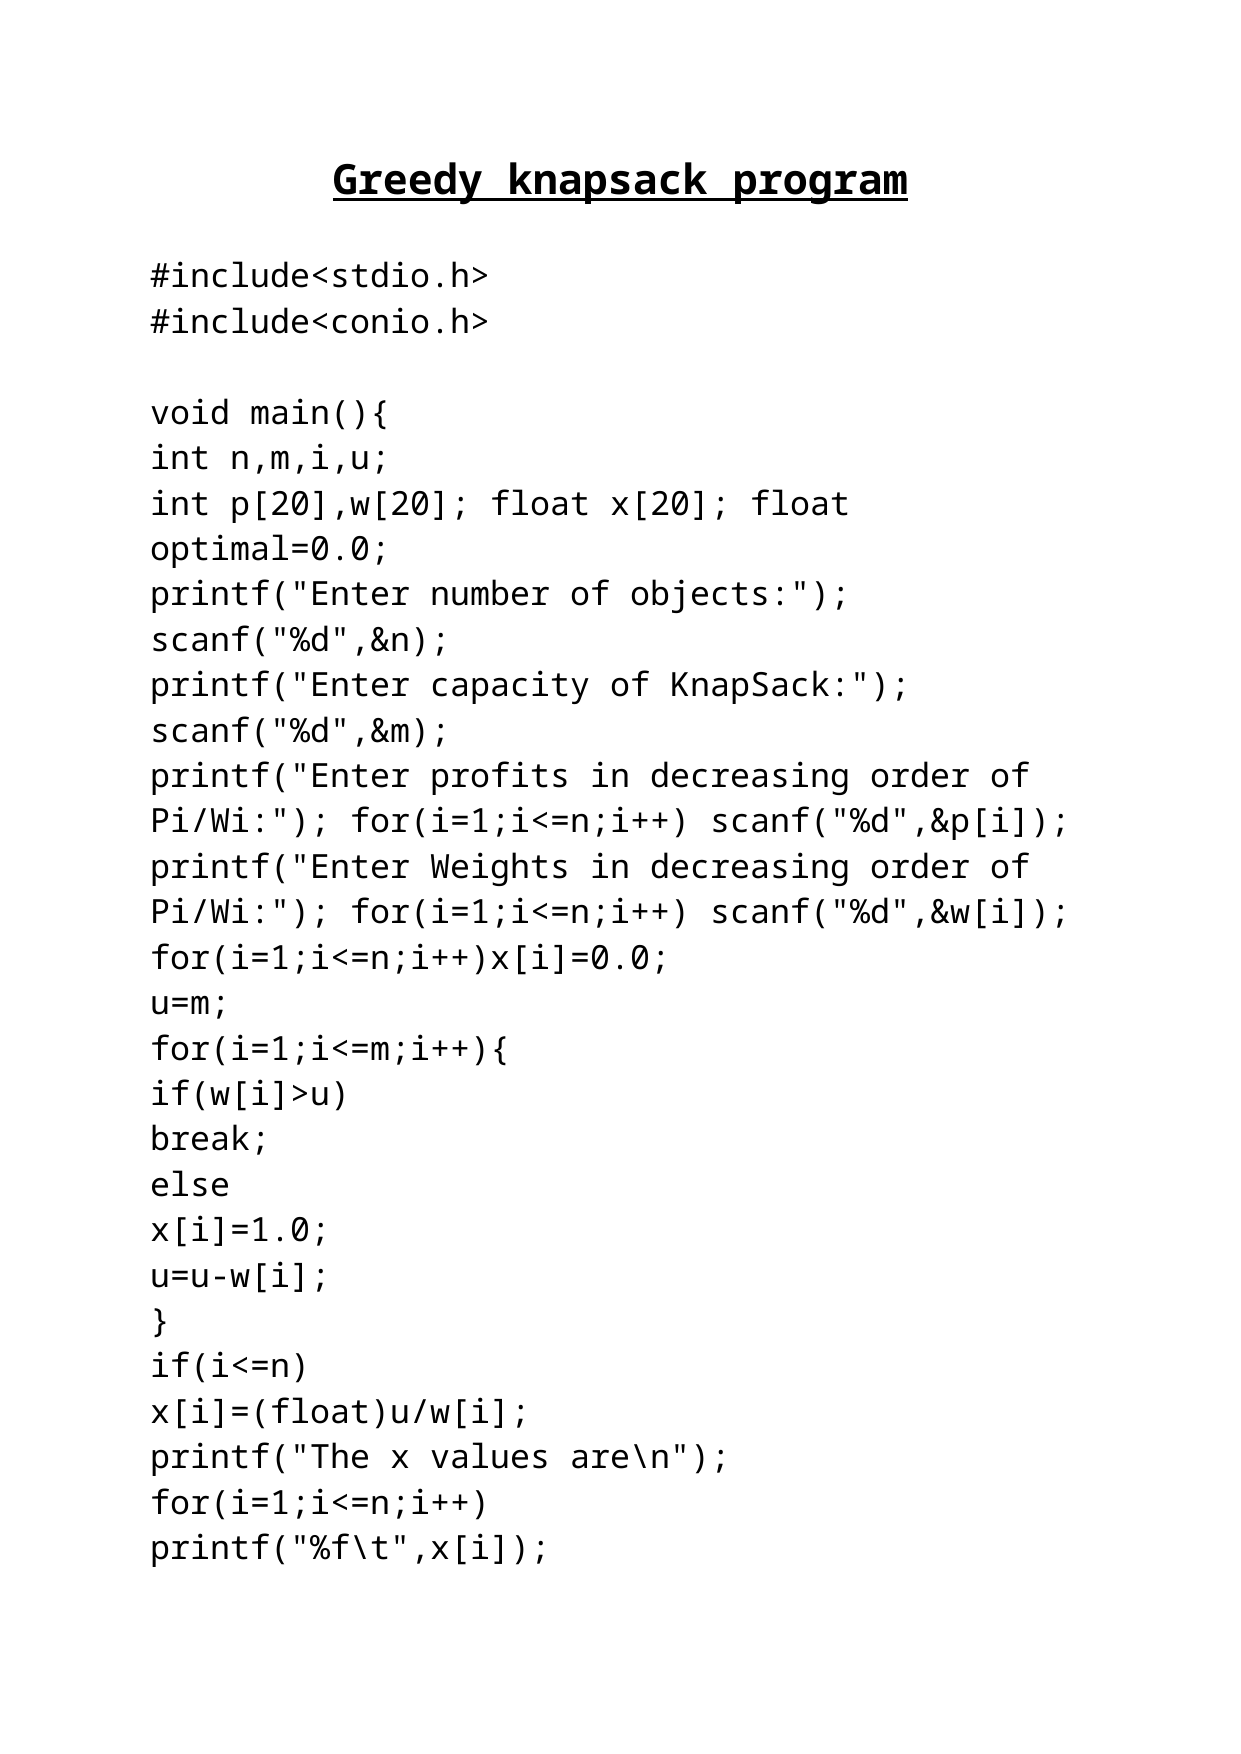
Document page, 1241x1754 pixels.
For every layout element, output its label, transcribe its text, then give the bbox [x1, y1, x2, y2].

text int n,m,i,u; [150, 434, 1090, 479]
text x[i]=(float)u/w[i]; [150, 1388, 1090, 1433]
text printf("Enter capacity of KnapSack:"); scanf("%d",&m); [150, 661, 1090, 752]
text printf("The x values are\n"); [150, 1433, 1090, 1478]
text break; [150, 1115, 1090, 1161]
text if(i<=n) [150, 1342, 1090, 1388]
text Greedy knapsack program [150, 150, 1090, 207]
text int p[20],w[20]; float x[20]; float optimal=0.0; [150, 479, 1090, 570]
text for(i=1;i<=m;i++){ [150, 1024, 1090, 1070]
text u=u-w[i]; [150, 1251, 1090, 1297]
text #include<conio.h> [150, 298, 1090, 343]
text if(w[i]>u) [150, 1070, 1090, 1115]
text for(i=1;i<=n;i++)x[i]=0.0; [150, 933, 1090, 979]
text printf("Enter Weights in decreasing order of Pi/Wi:"); for(i=1;i<=n;i++) scanf("%d",&w[i]); [150, 843, 1090, 933]
text void main(){ [150, 388, 1090, 434]
text u=m; [150, 979, 1090, 1024]
text } [150, 1297, 1090, 1342]
text for(i=1;i<=n;i++) [150, 1478, 1090, 1524]
text else [150, 1161, 1090, 1206]
text #include<stdio.h> [150, 252, 1090, 298]
text printf("%f\t",x[i]); [150, 1524, 1090, 1569]
text printf("Enter profits in decreasing order of Pi/Wi:"); for(i=1;i<=n;i++) scanf("%d",&p[i]); [150, 752, 1090, 843]
text printf("Enter number of objects:"); scanf("%d",&n); [150, 570, 1090, 661]
text x[i]=1.0; [150, 1206, 1090, 1251]
